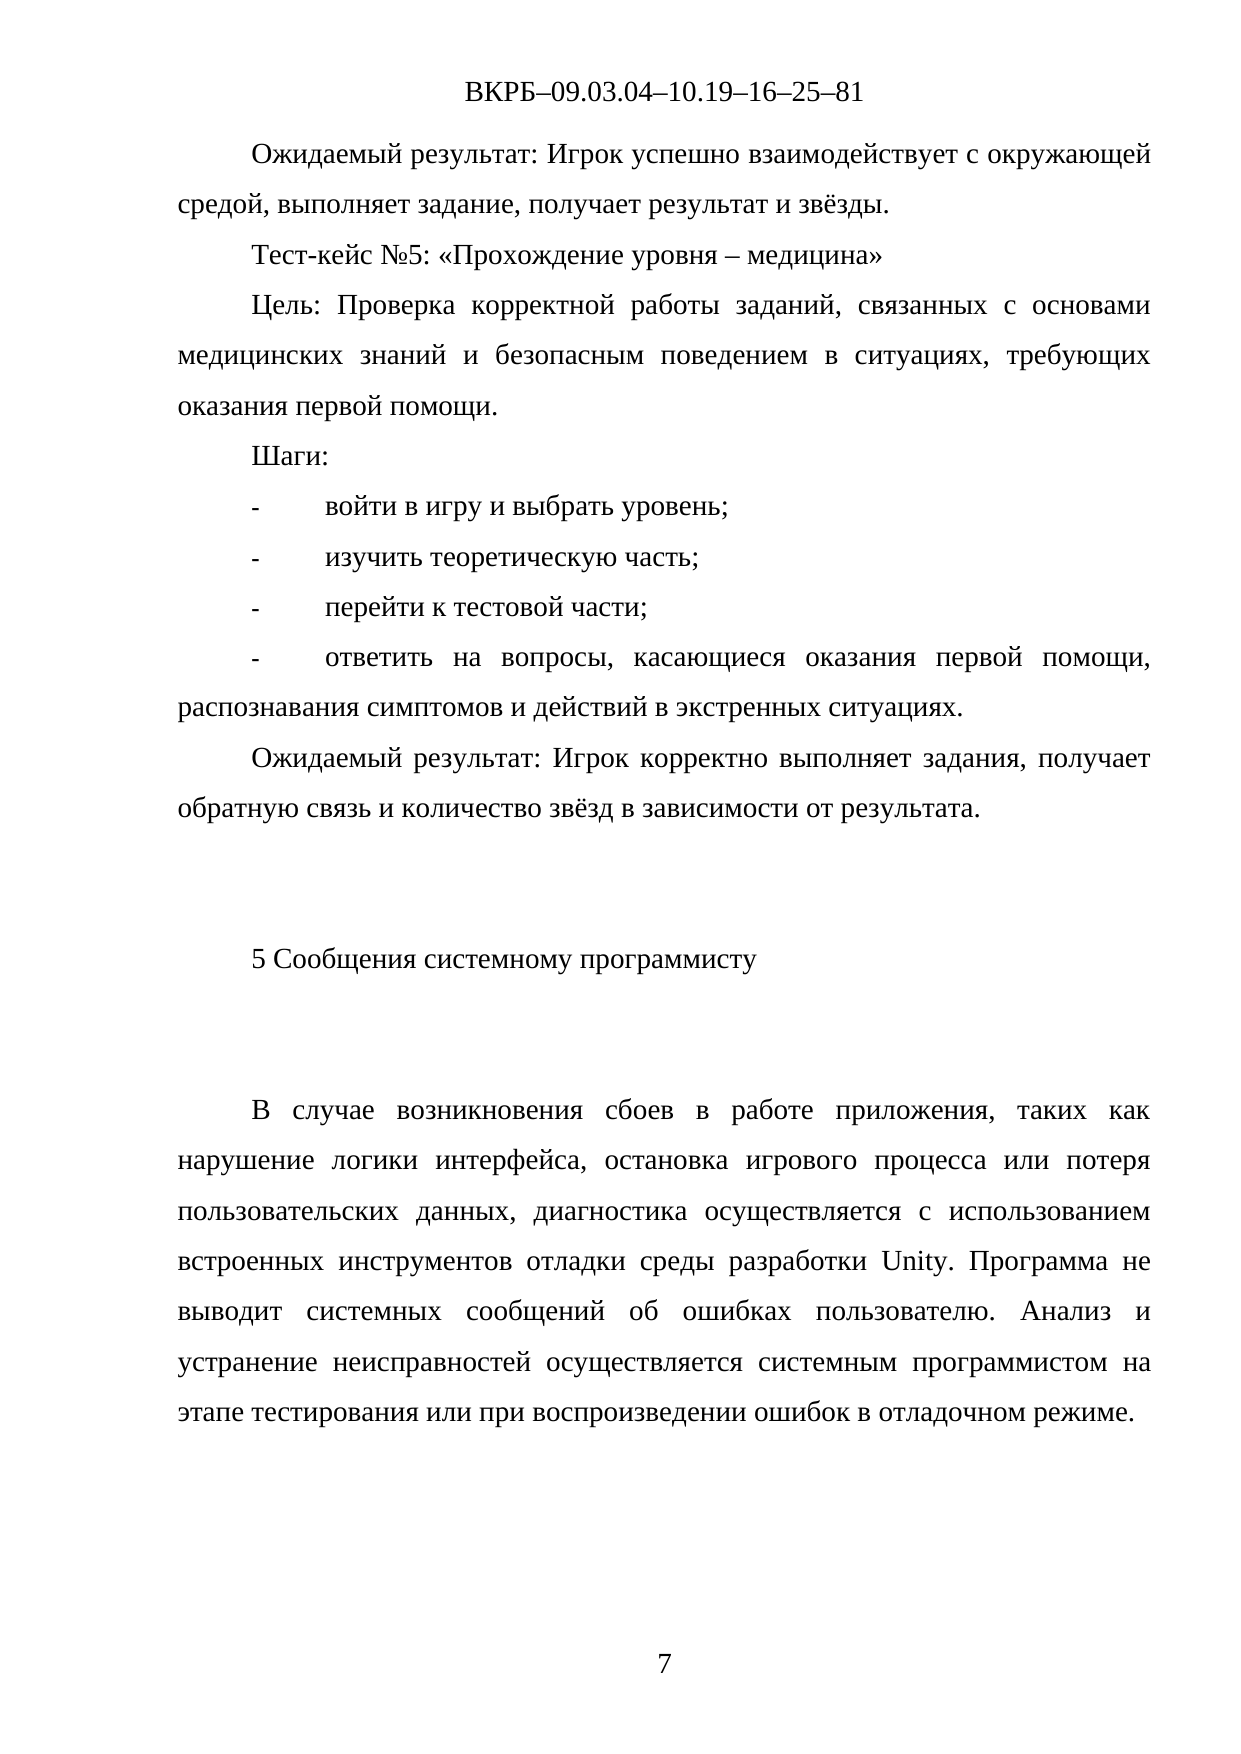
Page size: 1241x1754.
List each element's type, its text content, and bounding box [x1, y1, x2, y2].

list изучить теоретическую часть; [177, 539, 1152, 572]
list ответить на вопросы, касающиеся оказания первой помощи, распознавания симптомов и действий в экстренных ситуациях. [177, 639, 1152, 723]
text В случае возникновения сбоев в работе приложения, таких как нарушение логики интерфейса, остановка игрового процесса или потеря пользовательских данных, диагностика осуществляется с использованием встроенных инструментов отладки среды разработки Unity. Программа не выводит системных сообщений об ошибках пользователю. Анализ и устранение неисправностей осуществляется системным программистом на этапе тестирования или при воспроизведении ошибок в отладочном режиме. [177, 1092, 1152, 1427]
text Цель: Проверка корректной работы заданий, связанных с основами медицинских знаний и безопасным поведением в ситуациях, требующих оказания первой помощи. [177, 287, 1152, 421]
text Ожидаемый результат: Игрок корректно выполняет задания, получает обратную связь и количество звёзд в зависимости от результата. [177, 740, 1152, 824]
list войти в игру и выбрать уровень; [177, 488, 1152, 522]
text Шаги: [177, 438, 1152, 472]
list перейти к тестовой части; [177, 589, 1152, 622]
subtitle 5 Сообщения системному программисту [177, 941, 1152, 975]
subtitle Тест-кейс №5: «Прохождение уровня – медицина» [177, 237, 1152, 270]
text Ожидаемый результат: Игрок успешно взаимодействует с окружающей средой, выполняет задание, получает результат и звёзды. [177, 136, 1152, 220]
